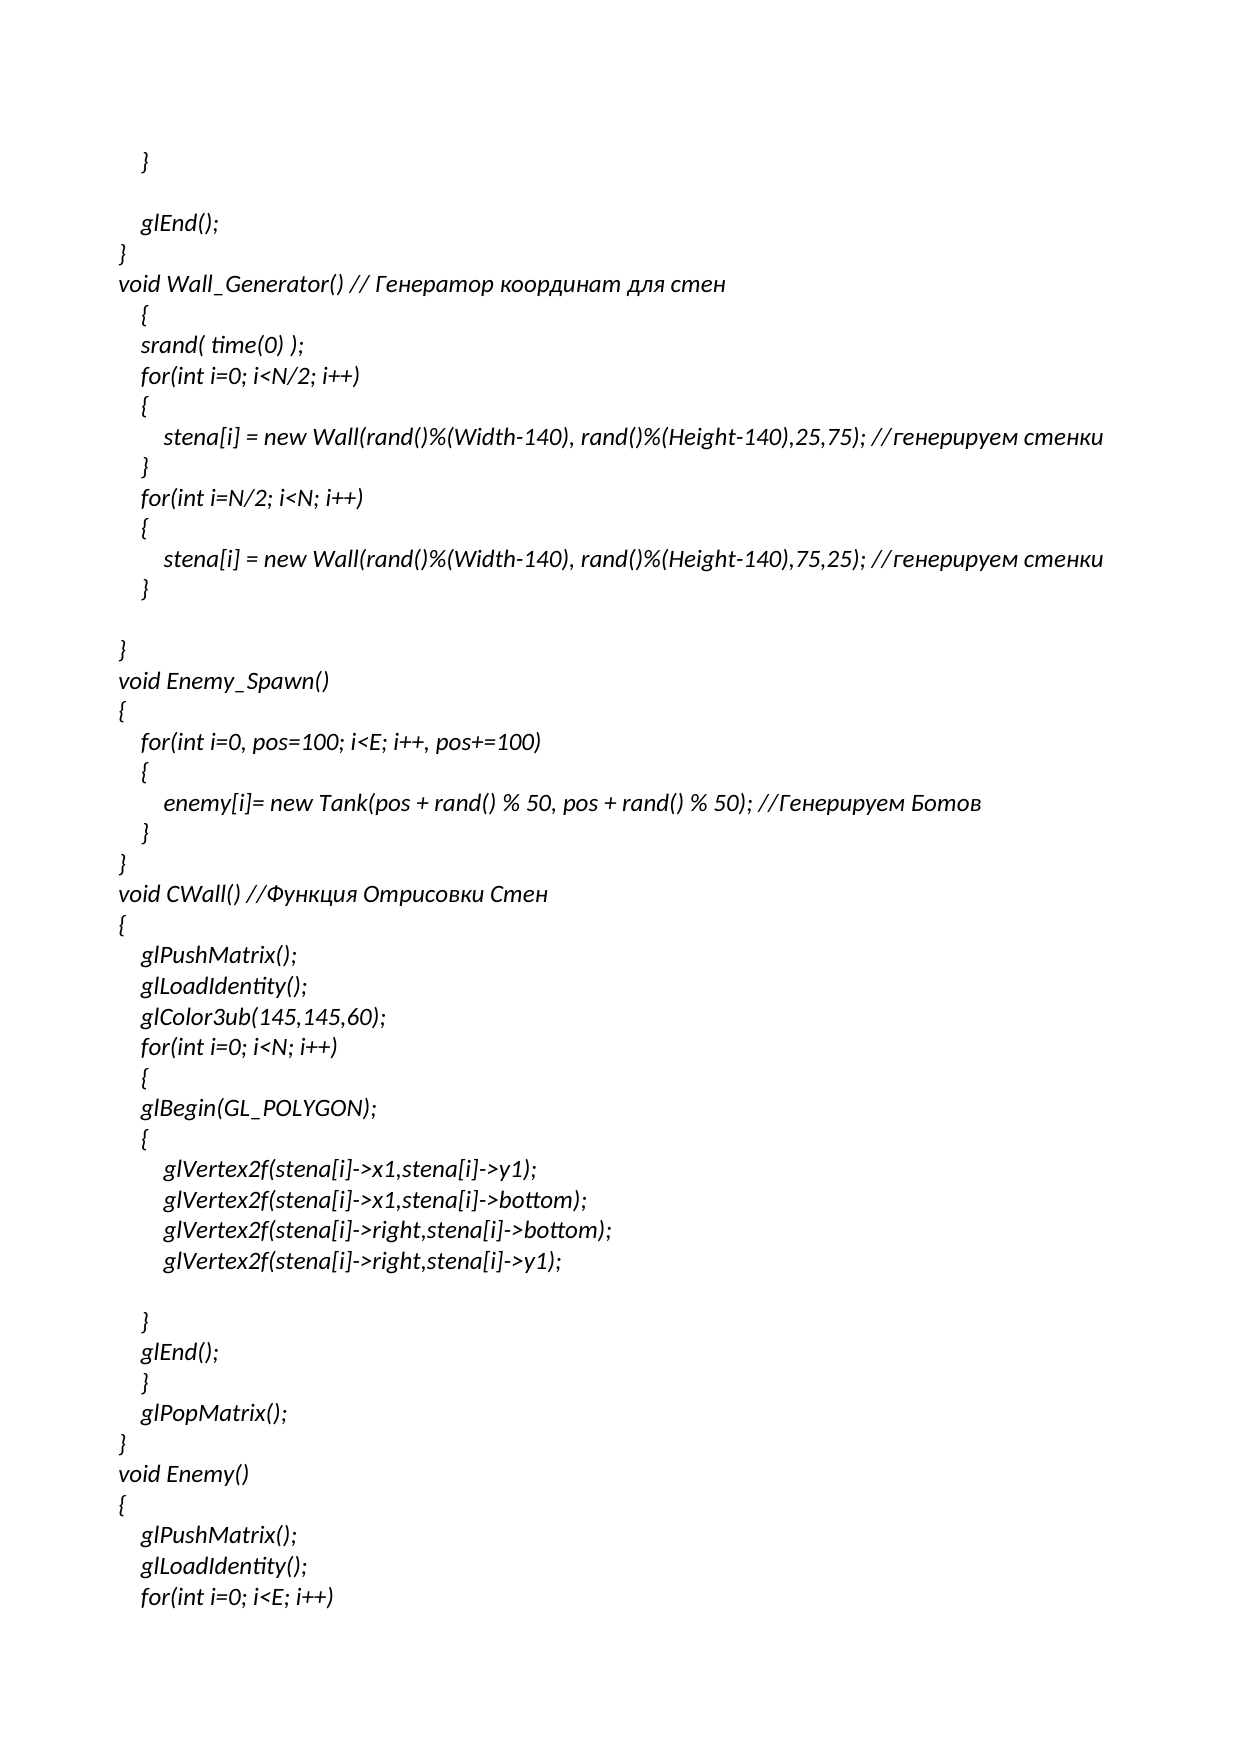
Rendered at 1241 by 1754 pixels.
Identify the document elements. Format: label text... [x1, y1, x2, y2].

text for(int i=0; i<N/2; i++) [118, 360, 1122, 390]
text glEnd(); [118, 1336, 1122, 1367]
text for(int i=N/2; i<N; i++) [118, 482, 1122, 512]
text glColor3ub(145,145,60); [118, 1001, 1122, 1031]
text } [118, 1367, 1122, 1397]
text } [118, 1428, 1122, 1458]
text { [118, 1062, 1122, 1092]
text glVertex2f(stena[i]->right,stena[i]->y1); [118, 1245, 1122, 1275]
text } [118, 146, 1122, 177]
text for(int i=0; i<E; i++) [118, 1581, 1122, 1611]
text srand( time(0) ); [118, 329, 1122, 360]
text void Enemy() [118, 1458, 1122, 1489]
text glVertex2f(stena[i]->right,stena[i]->bottom); [118, 1214, 1122, 1245]
text { [118, 909, 1122, 940]
text glBegin(GL_POLYGON); [118, 1092, 1122, 1123]
text void Wall_Generator() // Генератор координат для стен [118, 268, 1122, 299]
text glLoadIdentity(); [118, 970, 1122, 1001]
text } [118, 818, 1122, 848]
text glPushMatrix(); [118, 1519, 1122, 1550]
text glVertex2f(stena[i]->x1,stena[i]->y1); [118, 1153, 1122, 1184]
text glPopMatrix(); [118, 1397, 1122, 1428]
text glLoadIdentity(); [118, 1550, 1122, 1581]
text stena[i] = new Wall(rand()%(Width-140), rand()%(Height-140),75,25); //генерируем стенки [118, 543, 1122, 573]
text } [118, 634, 1122, 665]
text } [118, 238, 1122, 268]
text { [118, 696, 1122, 726]
text { [118, 512, 1122, 543]
text { [118, 757, 1122, 787]
text glEnd(); [118, 207, 1122, 238]
text { [118, 299, 1122, 329]
text } [118, 1306, 1122, 1336]
text { [118, 1123, 1122, 1153]
text glPushMatrix(); [118, 940, 1122, 970]
text } [118, 451, 1122, 482]
text enemy[i]= new Tank(pos + rand() % 50, pos + rand() % 50); //Генерируем Ботов [118, 787, 1122, 818]
text glVertex2f(stena[i]->x1,stena[i]->bottom); [118, 1184, 1122, 1214]
text } [118, 848, 1122, 879]
text { [118, 390, 1122, 421]
text for(int i=0; i<N; i++) [118, 1031, 1122, 1062]
text } [118, 573, 1122, 604]
text { [118, 1489, 1122, 1519]
text for(int i=0, pos=100; i<E; i++, pos+=100) [118, 726, 1122, 757]
text void Enemy_Spawn() [118, 665, 1122, 696]
text void CWall() //Функция Отрисовки Стен [118, 879, 1122, 909]
text stena[i] = new Wall(rand()%(Width-140), rand()%(Height-140),25,75); //генерируем стенки [118, 421, 1122, 451]
